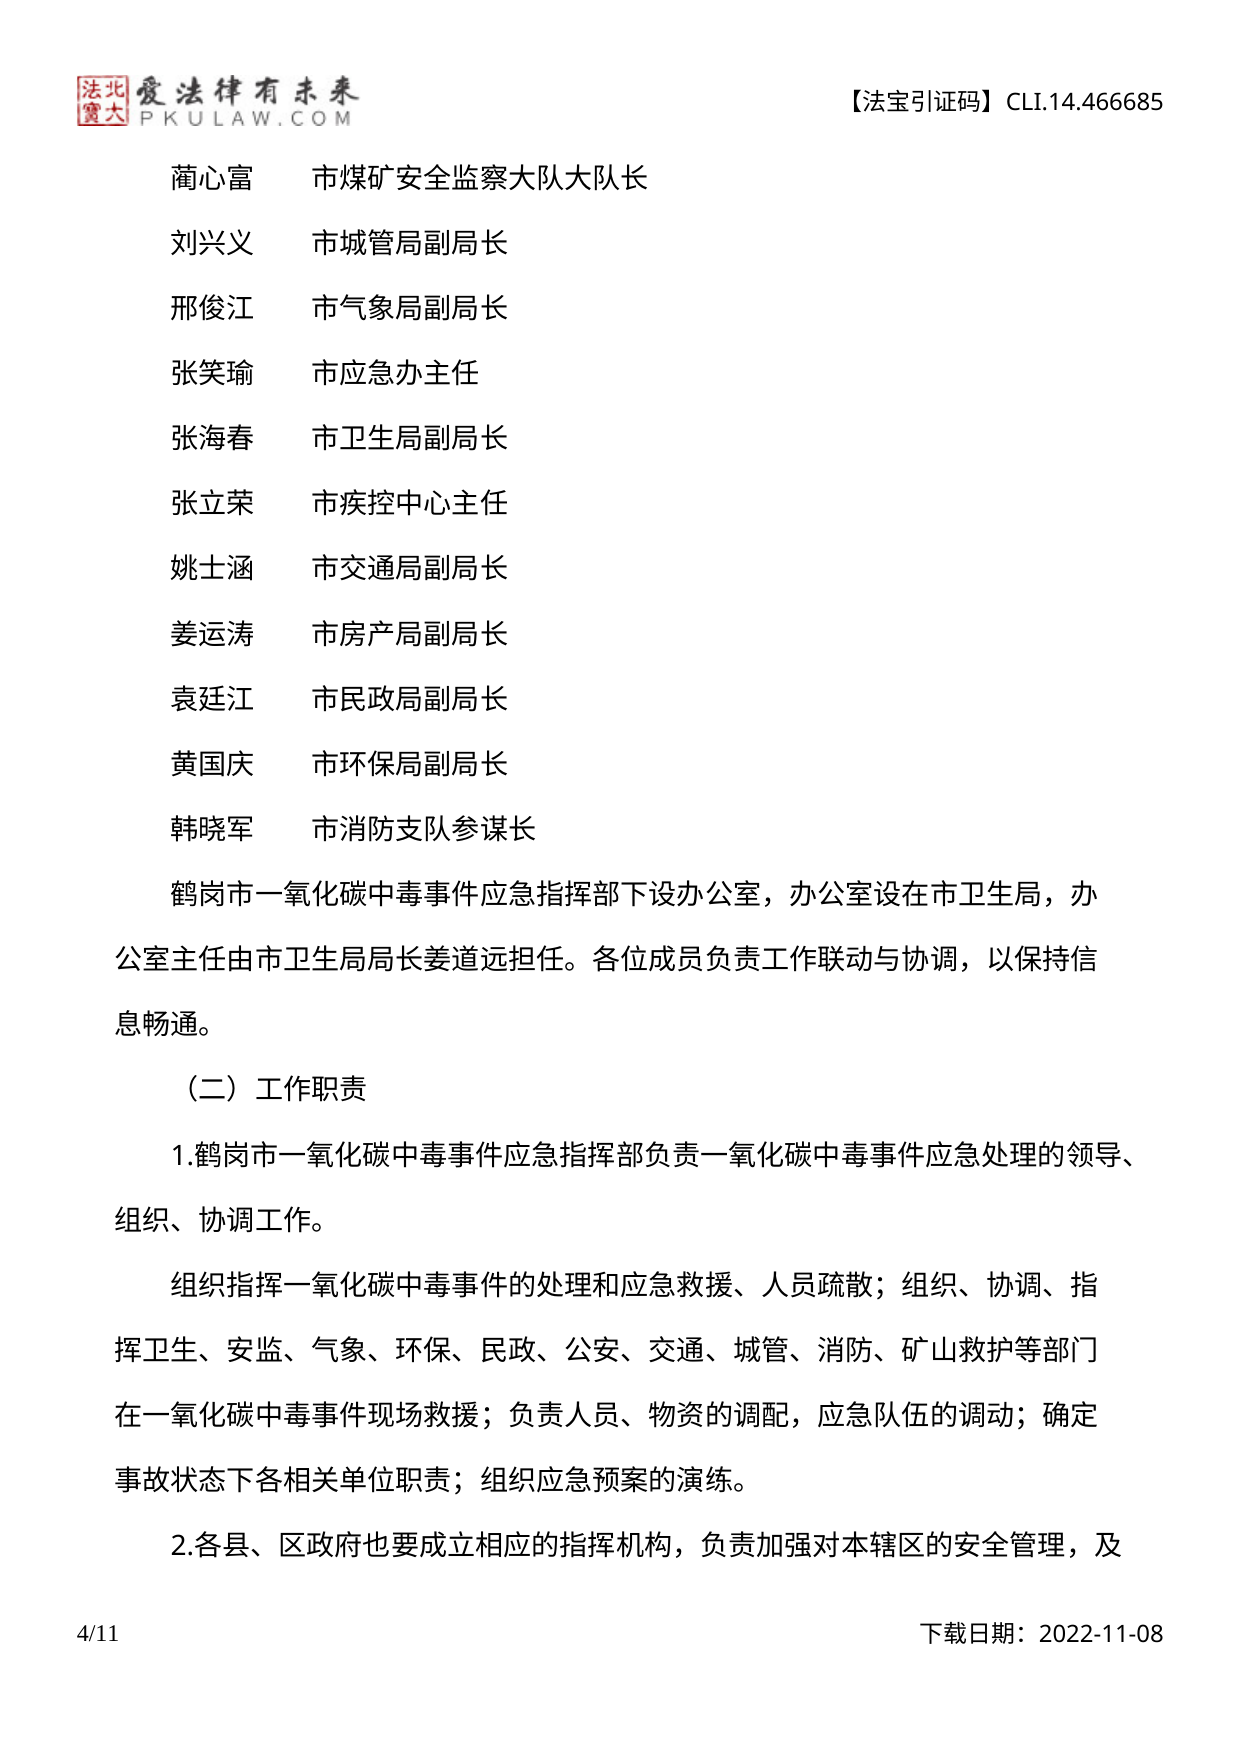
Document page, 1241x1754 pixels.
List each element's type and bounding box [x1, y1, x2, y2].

picture [76, 75, 361, 126]
text [114, 156, 1126, 1564]
